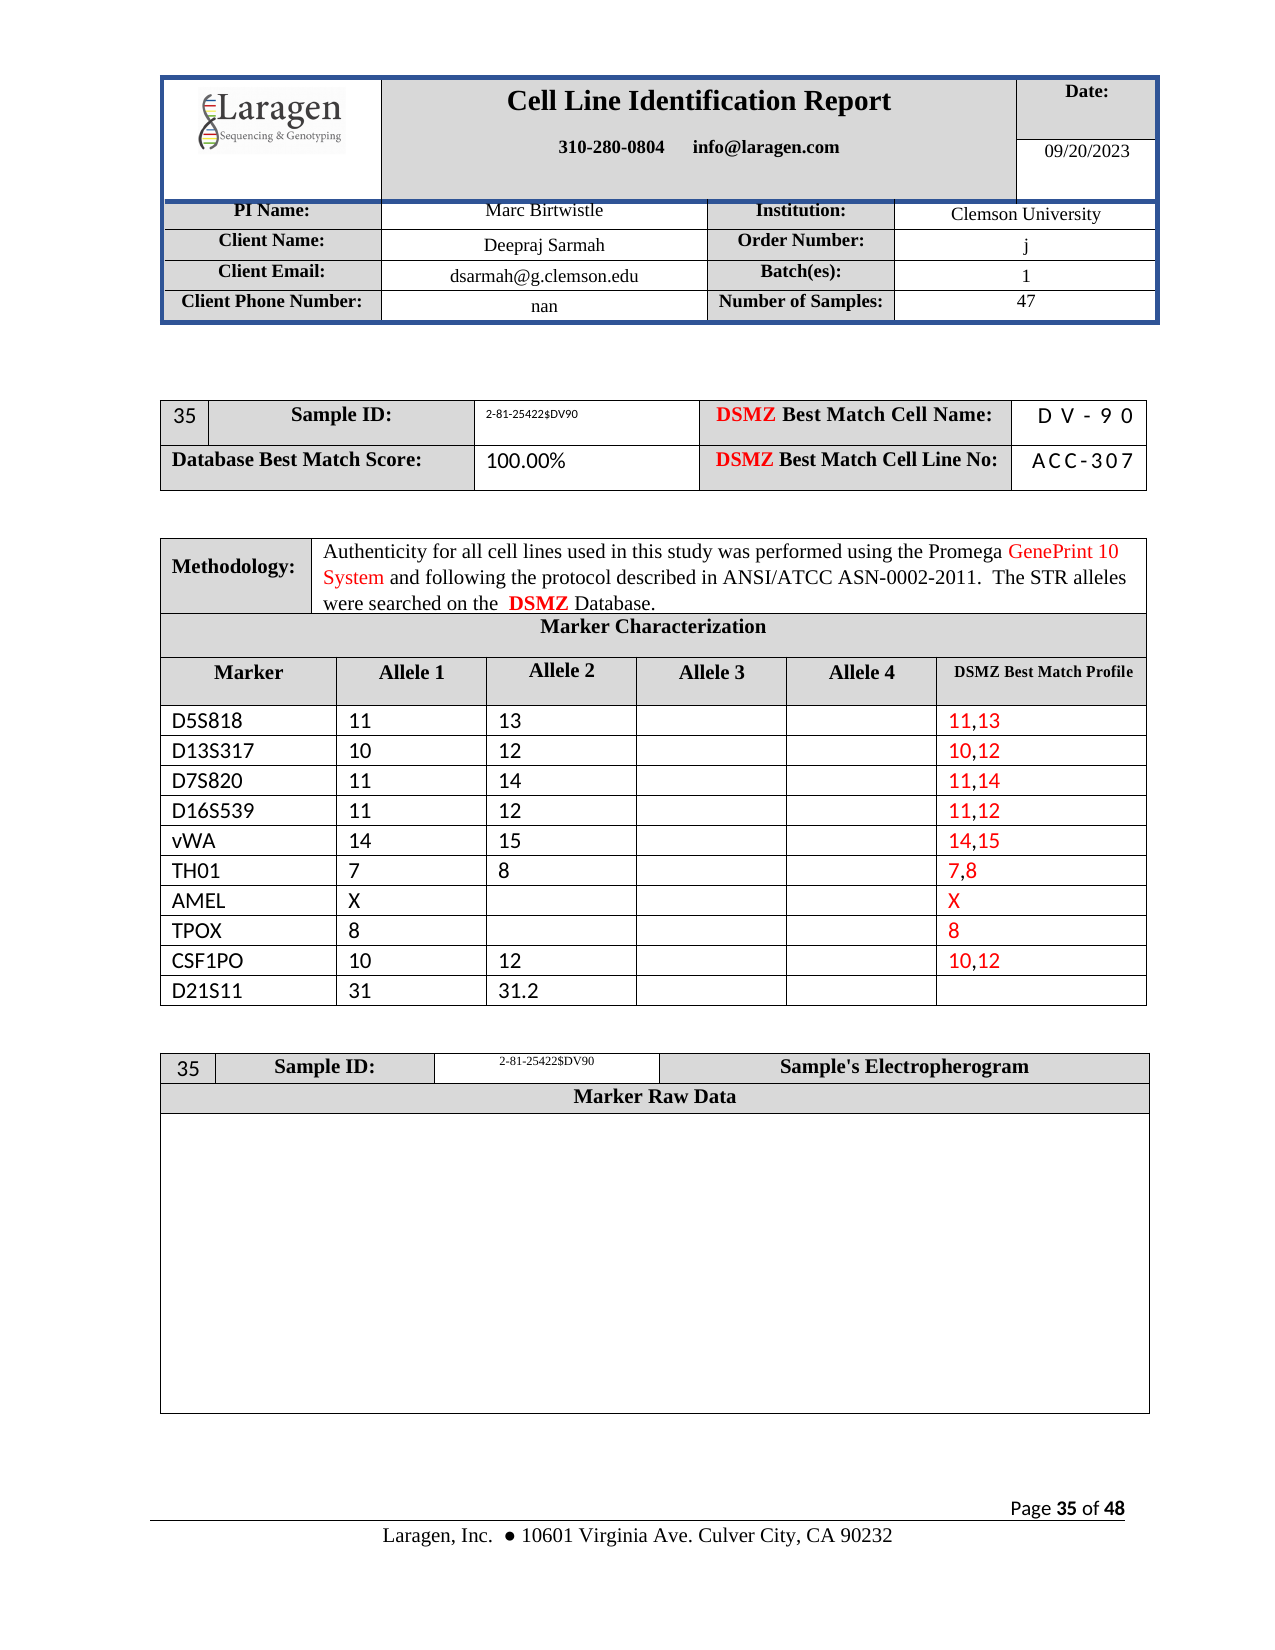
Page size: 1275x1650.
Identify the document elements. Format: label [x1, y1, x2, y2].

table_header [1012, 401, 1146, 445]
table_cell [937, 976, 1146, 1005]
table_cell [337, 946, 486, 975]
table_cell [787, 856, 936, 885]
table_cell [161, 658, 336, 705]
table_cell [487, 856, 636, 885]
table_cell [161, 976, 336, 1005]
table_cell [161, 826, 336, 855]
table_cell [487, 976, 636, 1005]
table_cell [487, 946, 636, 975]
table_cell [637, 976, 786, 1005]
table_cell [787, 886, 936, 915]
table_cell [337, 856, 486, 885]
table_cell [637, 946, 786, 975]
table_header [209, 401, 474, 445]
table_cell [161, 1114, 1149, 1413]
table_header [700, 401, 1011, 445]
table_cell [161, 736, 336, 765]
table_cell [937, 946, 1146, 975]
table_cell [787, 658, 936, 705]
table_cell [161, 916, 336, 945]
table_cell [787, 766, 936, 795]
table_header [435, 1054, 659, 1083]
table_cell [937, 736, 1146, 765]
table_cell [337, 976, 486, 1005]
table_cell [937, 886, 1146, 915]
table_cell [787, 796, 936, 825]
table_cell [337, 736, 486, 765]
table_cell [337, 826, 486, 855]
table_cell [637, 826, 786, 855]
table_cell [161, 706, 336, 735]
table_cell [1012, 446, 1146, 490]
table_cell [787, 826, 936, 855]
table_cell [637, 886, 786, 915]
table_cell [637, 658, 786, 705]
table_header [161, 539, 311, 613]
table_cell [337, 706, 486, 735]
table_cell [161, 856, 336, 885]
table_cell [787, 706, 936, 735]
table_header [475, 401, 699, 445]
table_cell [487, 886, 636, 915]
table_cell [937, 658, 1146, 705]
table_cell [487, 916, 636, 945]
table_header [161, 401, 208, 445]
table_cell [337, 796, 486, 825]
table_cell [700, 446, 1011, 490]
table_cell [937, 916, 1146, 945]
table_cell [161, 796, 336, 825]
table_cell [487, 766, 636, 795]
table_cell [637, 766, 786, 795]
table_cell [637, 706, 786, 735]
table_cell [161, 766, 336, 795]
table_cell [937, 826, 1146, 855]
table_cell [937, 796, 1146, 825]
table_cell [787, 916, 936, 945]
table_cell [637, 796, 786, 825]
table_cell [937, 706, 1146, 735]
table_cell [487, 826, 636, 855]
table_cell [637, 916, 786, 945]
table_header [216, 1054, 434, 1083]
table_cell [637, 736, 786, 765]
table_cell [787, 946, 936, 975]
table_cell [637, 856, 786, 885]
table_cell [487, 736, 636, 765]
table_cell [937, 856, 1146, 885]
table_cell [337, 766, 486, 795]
picture [197, 86, 346, 155]
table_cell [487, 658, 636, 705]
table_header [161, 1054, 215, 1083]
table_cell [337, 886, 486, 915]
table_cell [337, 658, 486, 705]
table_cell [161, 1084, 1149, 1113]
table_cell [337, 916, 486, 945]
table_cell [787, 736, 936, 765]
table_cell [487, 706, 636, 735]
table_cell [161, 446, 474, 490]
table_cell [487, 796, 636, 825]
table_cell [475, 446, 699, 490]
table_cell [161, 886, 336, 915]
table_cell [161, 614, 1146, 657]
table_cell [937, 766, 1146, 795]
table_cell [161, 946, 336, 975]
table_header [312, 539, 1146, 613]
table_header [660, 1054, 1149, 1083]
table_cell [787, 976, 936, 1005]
